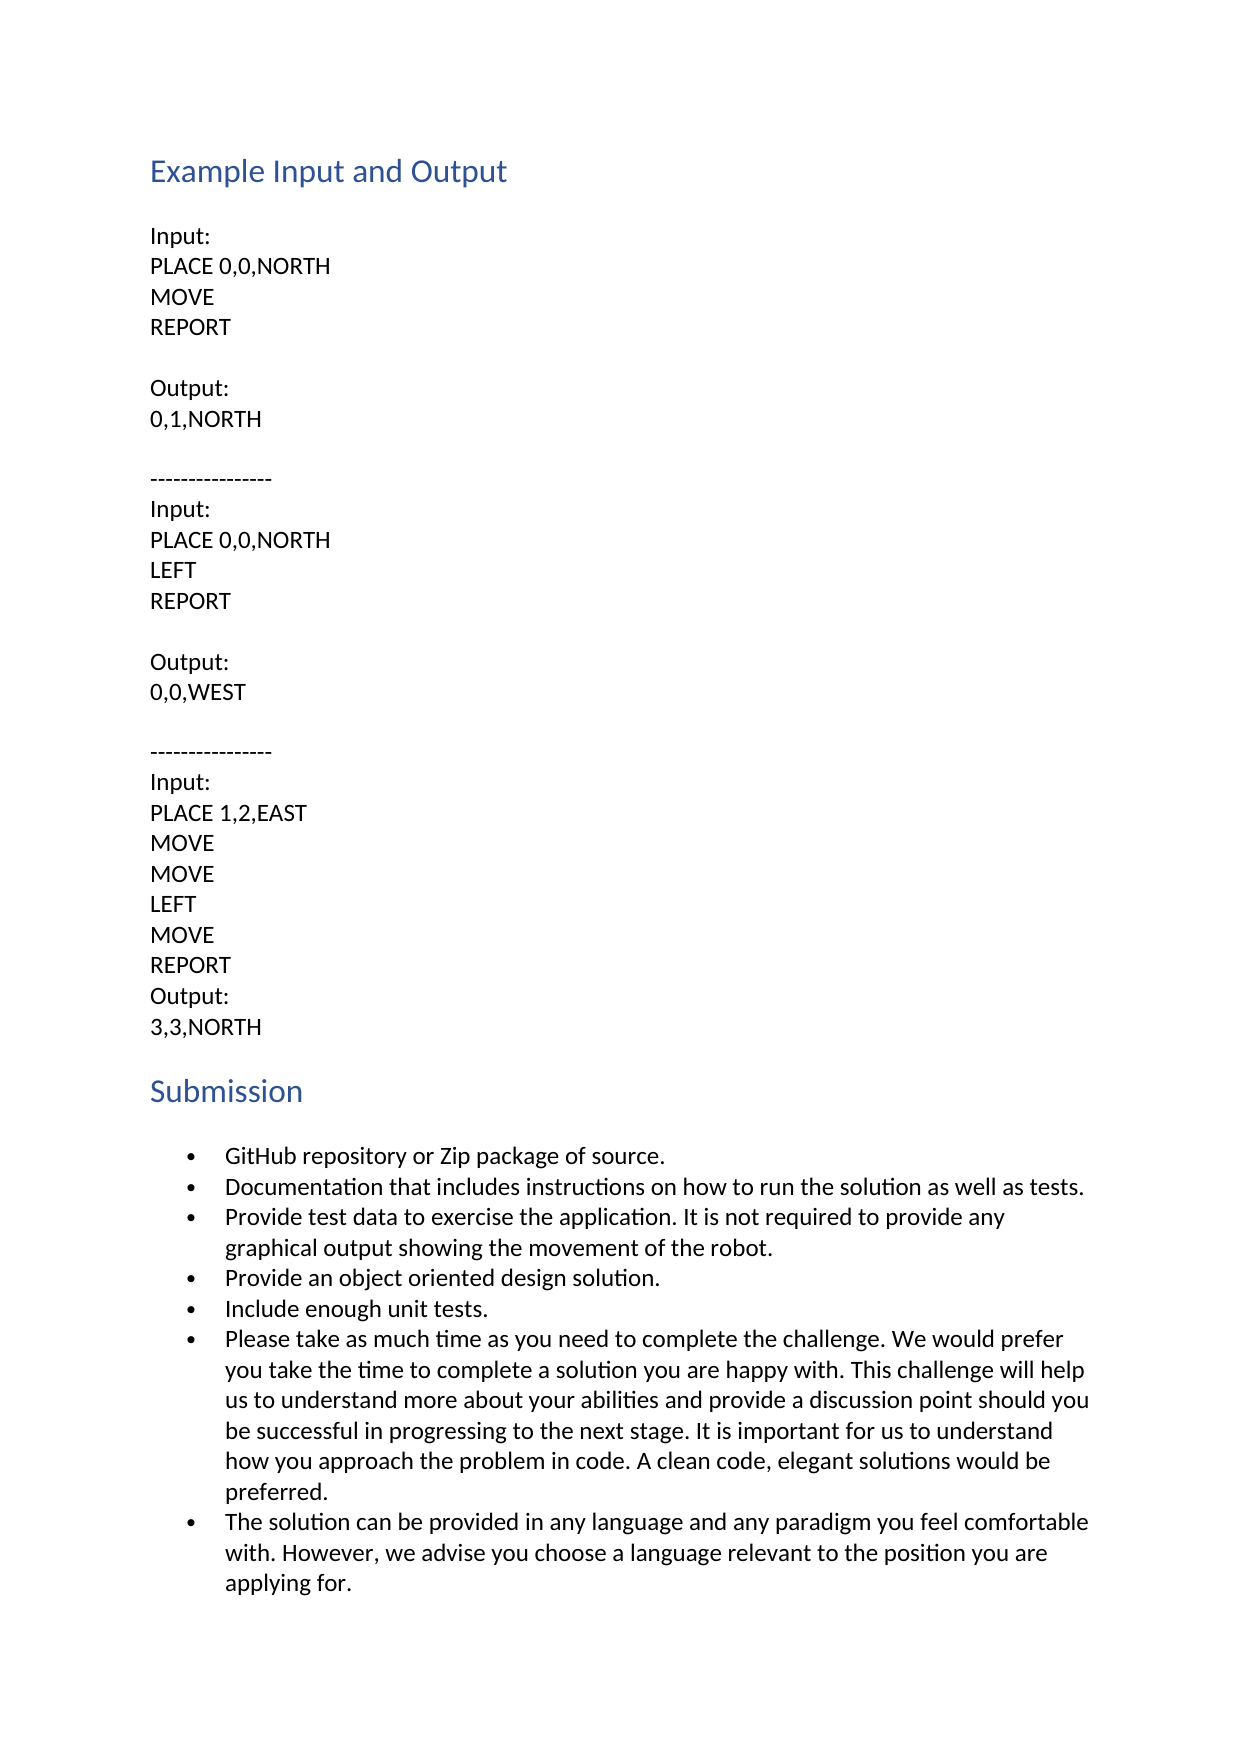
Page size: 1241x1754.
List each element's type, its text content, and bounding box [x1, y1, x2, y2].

list GitHub repository or Zip package of source. [187, 1140, 1090, 1171]
text ---------------- Input: PLACE 0,0,NORTH LEFT REPORT Output: 0,0,WEST [150, 463, 1090, 707]
list Provide test data to exercise the application. It is not required to provide any graphical output showing the movement of the robot. [187, 1201, 1090, 1262]
text ---------------- Input: PLACE 1,2,EAST MOVE MOVE LEFT MOVE REPORT Output: 3,3,NORTH [150, 736, 1090, 1041]
list Documentation that includes instructions on how to run the solution as well as tests. [187, 1171, 1090, 1201]
text Example Input and Output [150, 150, 1090, 191]
list Include enough unit tests. [187, 1293, 1090, 1323]
text Submission [150, 1070, 1090, 1111]
list Provide an object oriented design solution. [187, 1262, 1090, 1293]
list The solution can be provided in any language and any paradigm you feel comfortable with. However, we advise you choose a language relevant to the position you are applying for. [187, 1507, 1090, 1598]
list Please take as much time as you need to complete the challenge. We would prefer you take the time to complete a solution you are happy with. This challenge will help us to understand more about your abilities and provide a discussion point should you be successful in progressing to the next stage. It is important for us to understand how you approach the problem in code. A clean code, elegant solutions would be preferred. [187, 1323, 1090, 1507]
text Input: PLACE 0,0,NORTH MOVE REPORT Output: 0,1,NORTH [150, 220, 1090, 433]
